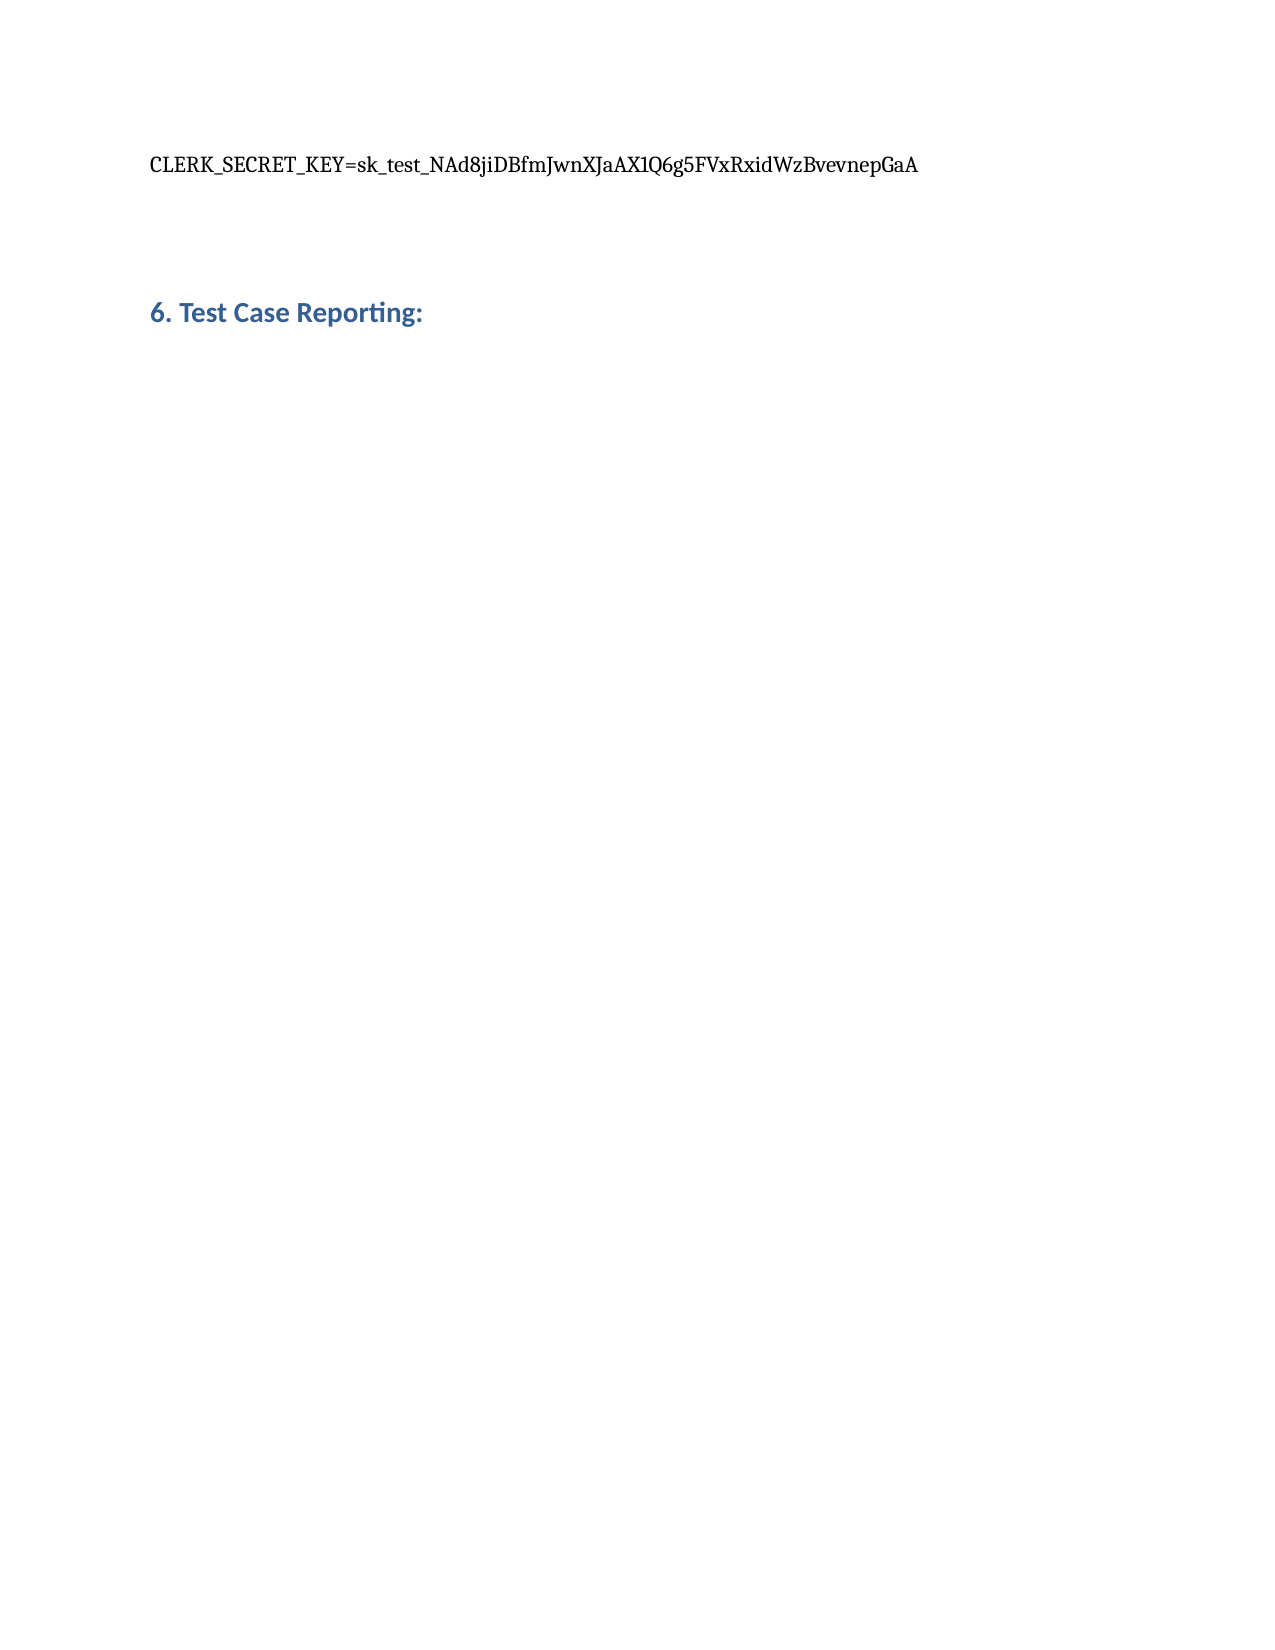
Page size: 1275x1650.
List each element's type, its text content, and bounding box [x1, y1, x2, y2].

text CLERK_SECRET_KEY=sk_test_NAd8jiDBfmJwnXJaAX1Q6g5FVxRxidWzBvevnepGaA [150, 150, 1125, 179]
text 6. Test Case Reporting: [150, 299, 1125, 328]
